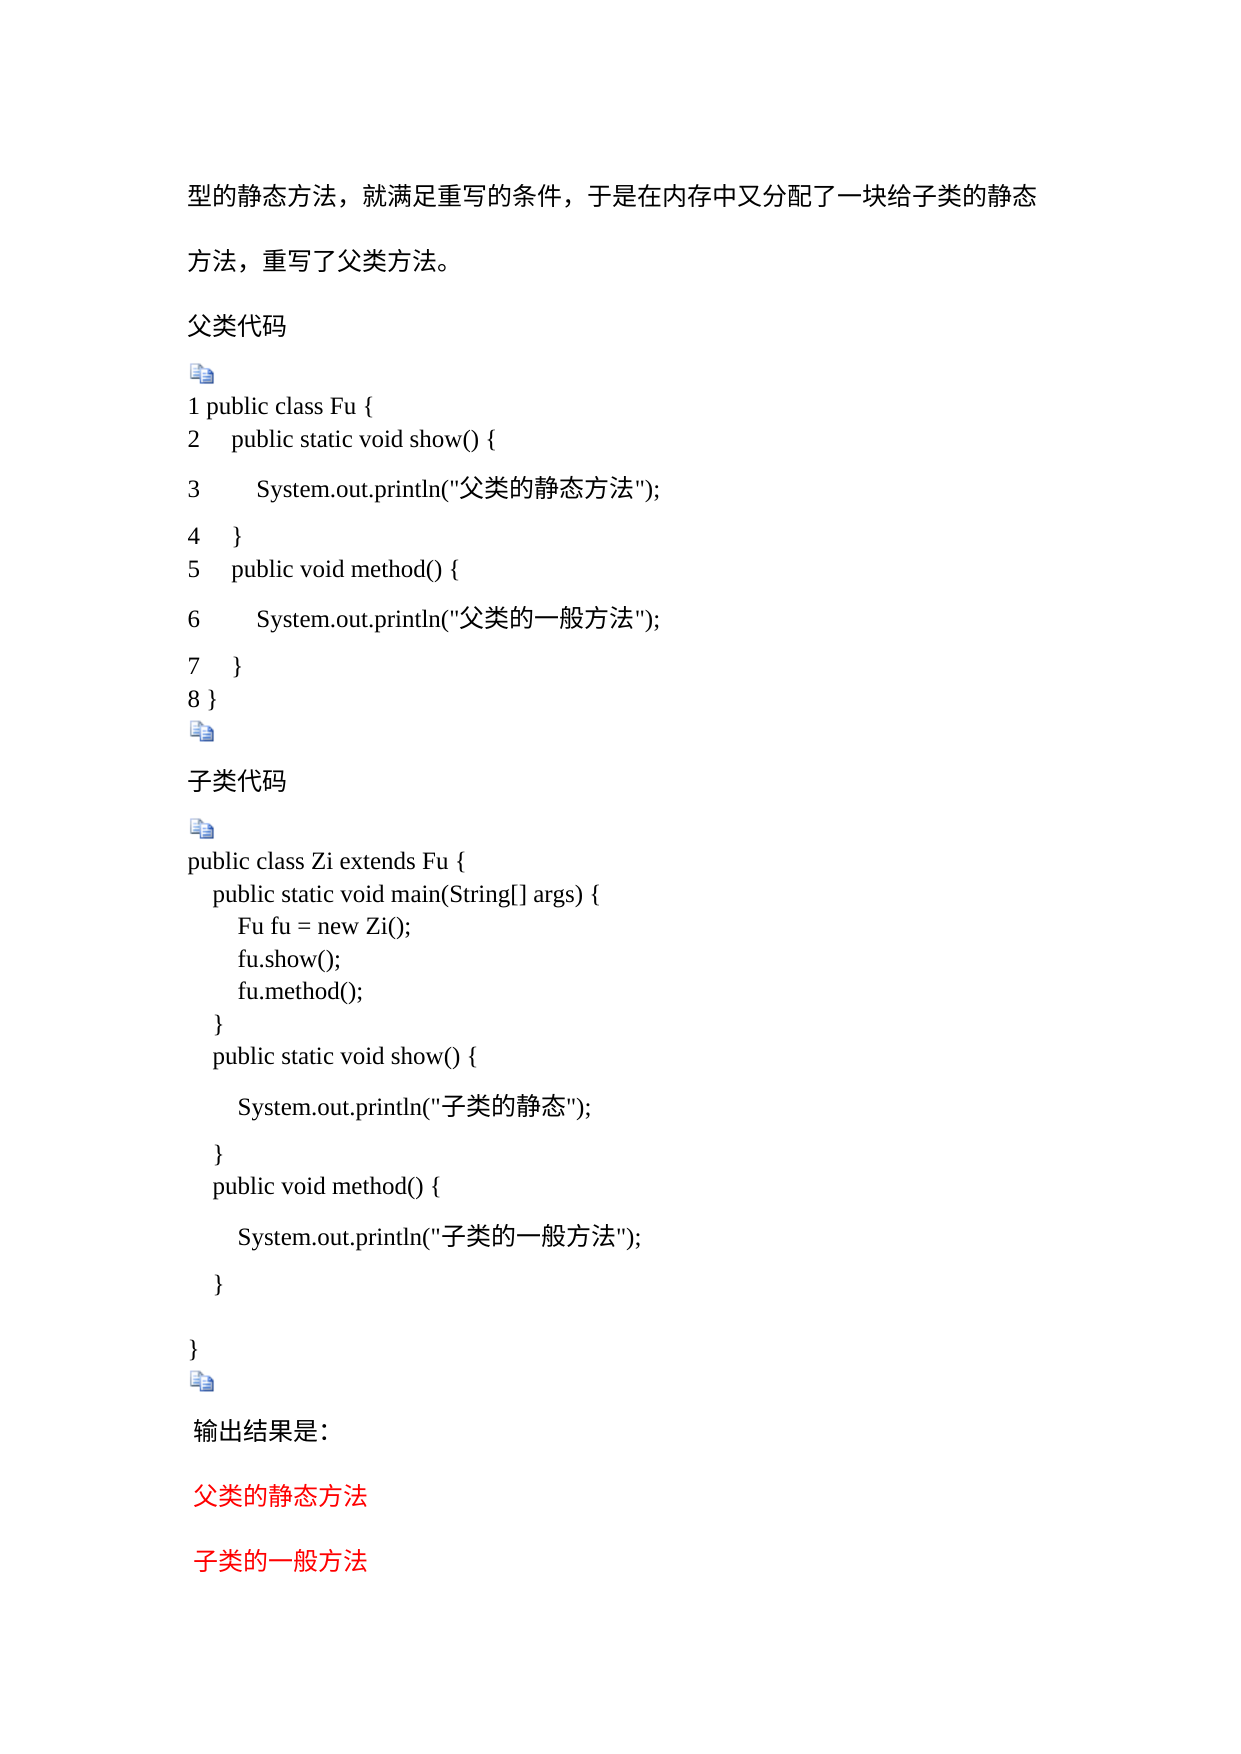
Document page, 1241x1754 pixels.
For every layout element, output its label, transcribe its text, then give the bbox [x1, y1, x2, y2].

picture [187, 357, 219, 389]
text 子类代码 [187, 747, 1053, 812]
text System.out.println("子类的静态"); [187, 1072, 1053, 1137]
picture [187, 1365, 219, 1397]
text 2 public static void show() { [187, 422, 1053, 454]
text 3 System.out.println("父类的静态方法"); [187, 454, 1053, 519]
text 父类的静态方法 [187, 1462, 1053, 1527]
picture [187, 715, 219, 747]
text 4 } [187, 519, 1053, 552]
text public static void show() { [187, 1039, 1053, 1072]
text 6 System.out.println("父类的一般方法"); [187, 584, 1053, 649]
text 输出结果是： [187, 1397, 1053, 1462]
text 父类代码 [187, 292, 1053, 357]
text fu.method(); [187, 974, 1053, 1007]
text System.out.println("子类的一般方法"); [187, 1202, 1053, 1267]
text 1 public class Fu { [187, 389, 1053, 422]
text } [187, 1137, 1053, 1169]
text public void method() { [187, 1169, 1053, 1202]
text Fu fu = new Zi(); [187, 909, 1053, 942]
text 5 public void method() { [187, 552, 1053, 584]
text 8 } [187, 682, 1053, 714]
text 7 } [187, 649, 1053, 682]
text public class Zi extends Fu { [187, 844, 1053, 877]
picture [187, 812, 219, 844]
text 在编译时所分配的内存会一直存在（不会被回收），直到程序退出内存才会释放这个空间，在实例化之前这个方法就已经存在于内存，跟类的对象没什么关系。子类中如果定义了跟父类相同名称、相同的形参列表、相同返回值类型的静态方法，就满足重写的条件，于是在内存中又分配了一块给子类的静态方法，重写了父类方法。 [187, 162, 1053, 292]
text } [187, 1267, 1053, 1299]
text public static void main(String[] args) { [187, 877, 1053, 909]
text } [187, 1332, 1053, 1364]
text 子类的一般方法 [187, 1527, 1053, 1592]
text } [187, 1007, 1053, 1039]
text fu.show(); [187, 942, 1053, 974]
